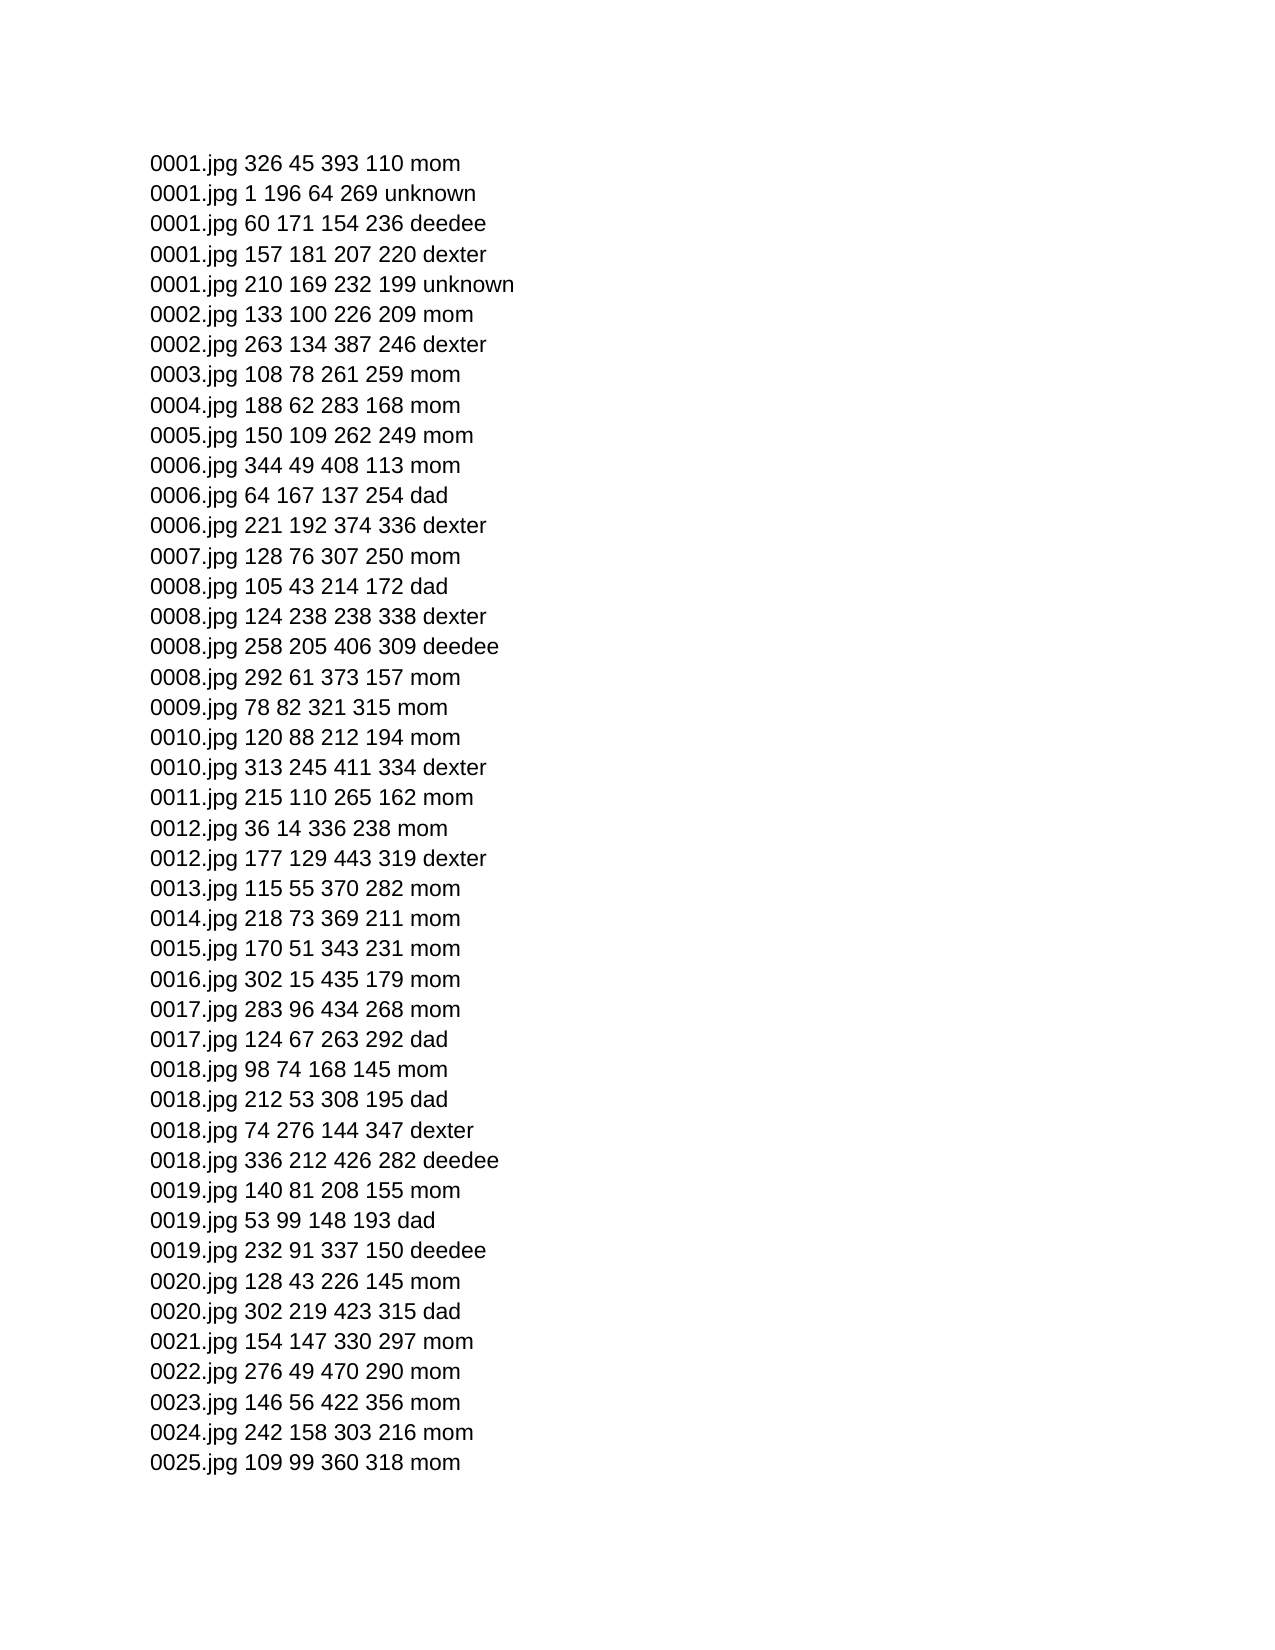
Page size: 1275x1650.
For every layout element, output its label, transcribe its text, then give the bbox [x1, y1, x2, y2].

text 0016.jpg 302 15 435 179 mom [150, 966, 1125, 992]
text 0001.jpg 60 171 154 236 deedee [150, 210, 1125, 237]
text 0014.jpg 218 73 369 211 mom [150, 905, 1125, 932]
text 0019.jpg 232 91 337 150 deedee [150, 1237, 1125, 1264]
text 0012.jpg 177 129 443 319 dexter [150, 845, 1125, 871]
text 0018.jpg 212 53 308 195 dad [150, 1086, 1125, 1113]
text 0012.jpg 36 14 336 238 mom [150, 814, 1125, 841]
text 0008.jpg 292 61 373 157 mom [150, 663, 1125, 690]
text 0015.jpg 170 51 343 231 mom [150, 935, 1125, 962]
text 0023.jpg 146 56 422 356 mom [150, 1388, 1125, 1415]
text 0002.jpg 133 100 226 209 mom [150, 301, 1125, 327]
text 0010.jpg 313 245 411 334 dexter [150, 754, 1125, 781]
text 0003.jpg 108 78 261 259 mom [150, 361, 1125, 388]
text 0019.jpg 53 99 148 193 dad [150, 1207, 1125, 1234]
text 0021.jpg 154 147 330 297 mom [150, 1328, 1125, 1354]
text 0008.jpg 105 43 214 172 dad [150, 573, 1125, 599]
text 0020.jpg 128 43 226 145 mom [150, 1268, 1125, 1294]
text 0005.jpg 150 109 262 249 mom [150, 422, 1125, 448]
text 0020.jpg 302 219 423 315 dad [150, 1298, 1125, 1324]
text 0002.jpg 263 134 387 246 dexter [150, 331, 1125, 358]
text 0017.jpg 124 67 263 292 dad [150, 1026, 1125, 1052]
text 0018.jpg 98 74 168 145 mom [150, 1056, 1125, 1083]
text 0006.jpg 64 167 137 254 dad [150, 482, 1125, 509]
text 0001.jpg 210 169 232 199 unknown [150, 271, 1125, 297]
text 0018.jpg 336 212 426 282 deedee [150, 1147, 1125, 1173]
text 0022.jpg 276 49 470 290 mom [150, 1358, 1125, 1385]
text 0025.jpg 109 99 360 318 mom [150, 1449, 1125, 1475]
text 0008.jpg 124 238 238 338 dexter [150, 603, 1125, 629]
text 0013.jpg 115 55 370 282 mom [150, 875, 1125, 901]
text 0018.jpg 74 276 144 347 dexter [150, 1117, 1125, 1143]
text 0001.jpg 1 196 64 269 unknown [150, 180, 1125, 207]
text 0024.jpg 242 158 303 216 mom [150, 1419, 1125, 1445]
text 0009.jpg 78 82 321 315 mom [150, 694, 1125, 720]
text 0001.jpg 326 45 393 110 mom [150, 150, 1125, 176]
text 0007.jpg 128 76 307 250 mom [150, 543, 1125, 569]
text 0006.jpg 221 192 374 336 dexter [150, 512, 1125, 539]
text 0011.jpg 215 110 265 162 mom [150, 784, 1125, 811]
text 0010.jpg 120 88 212 194 mom [150, 724, 1125, 750]
text 0019.jpg 140 81 208 155 mom [150, 1177, 1125, 1203]
text 0006.jpg 344 49 408 113 mom [150, 452, 1125, 478]
text 0001.jpg 157 181 207 220 dexter [150, 241, 1125, 267]
text 0017.jpg 283 96 434 268 mom [150, 996, 1125, 1022]
text 0004.jpg 188 62 283 168 mom [150, 392, 1125, 418]
text 0008.jpg 258 205 406 309 deedee [150, 633, 1125, 660]
